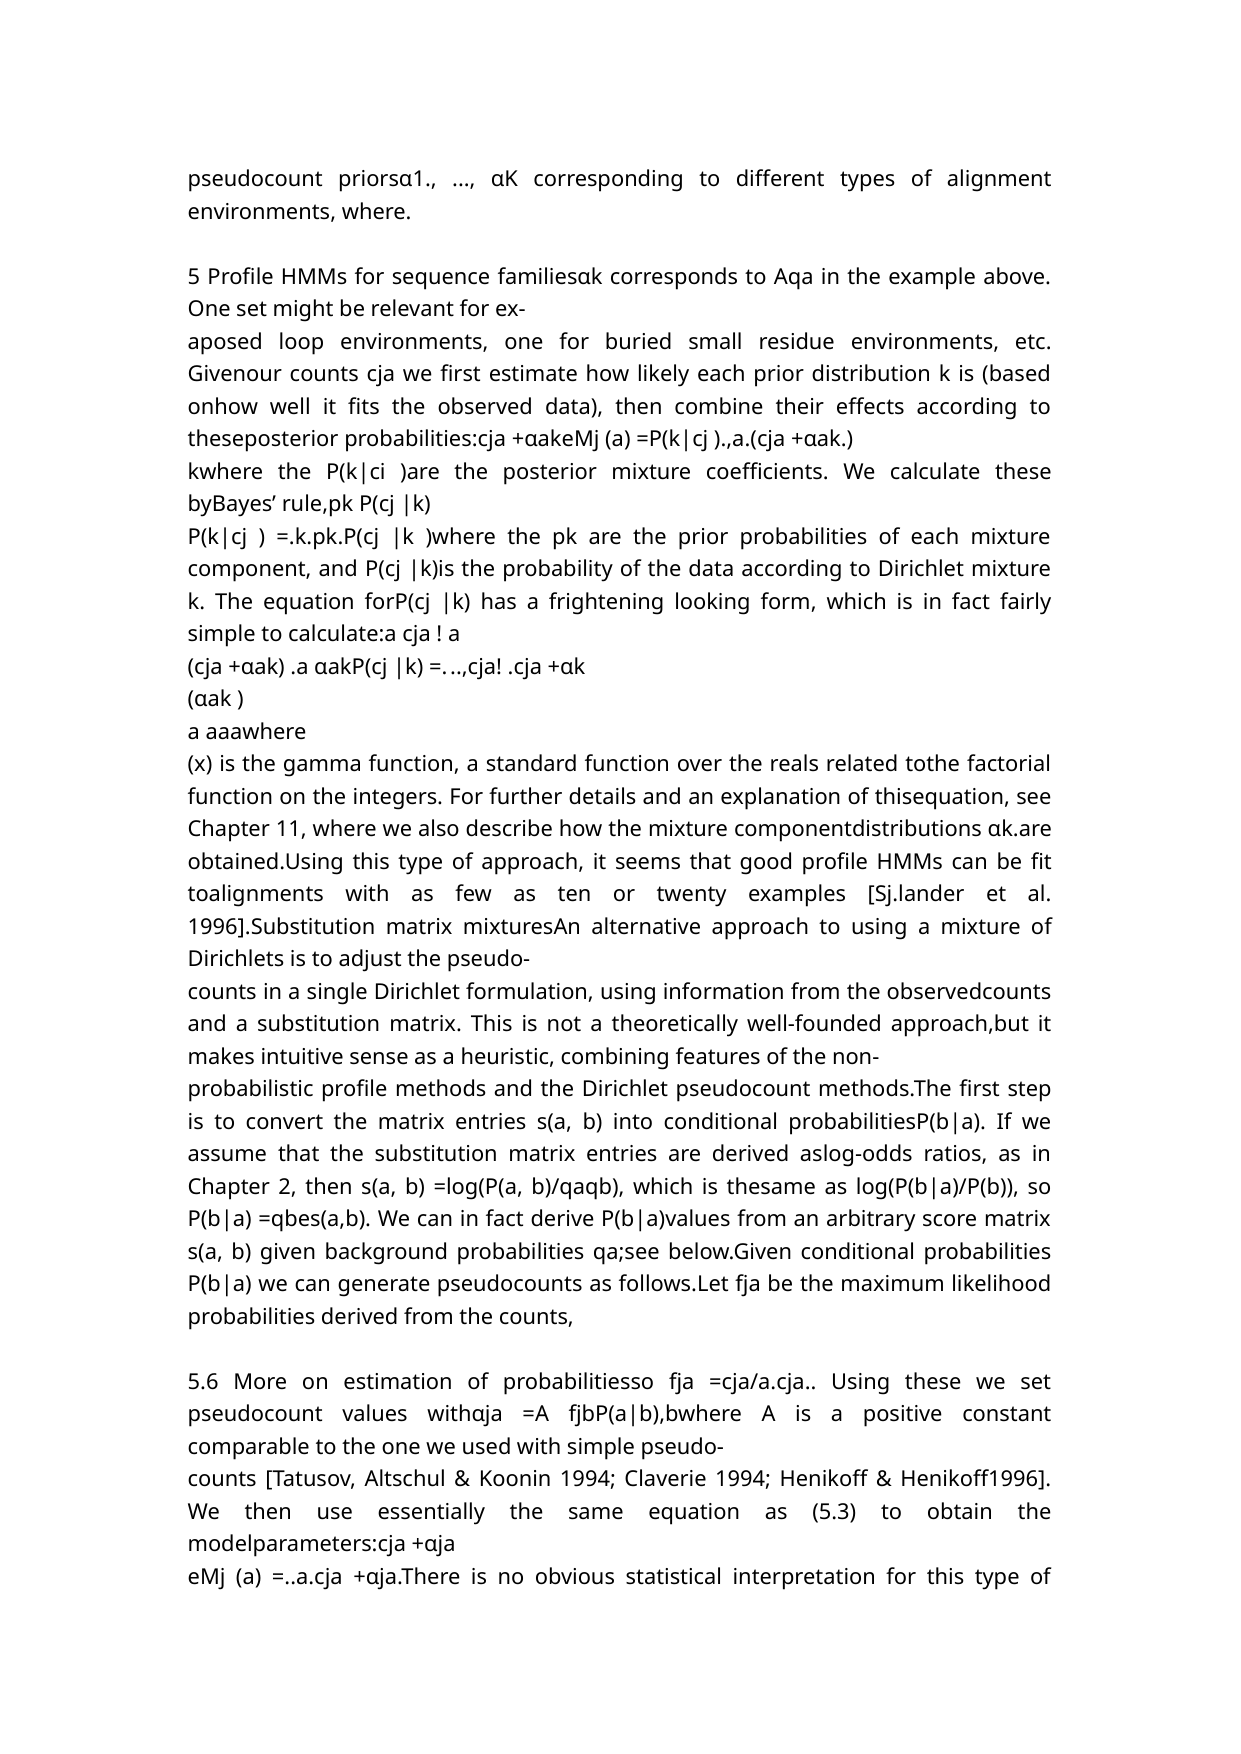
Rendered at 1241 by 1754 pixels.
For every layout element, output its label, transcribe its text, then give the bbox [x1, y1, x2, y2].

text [187, 162, 1053, 227]
text counts in a single Dirichlet formulation, using information from the observedcounts and a substitution matrix. This is not a theoretically well-founded approach,but it makes intuitive sense as a heuristic, combining features of the non- [187, 974, 1053, 1072]
text counts [Tatusov, Altschul & Koonin 1994; Claverie 1994; Henikoff & Henikoff1996]. We then use essentially the same equation as (5.3) to obtain the modelparameters:cja +αja [187, 1462, 1053, 1559]
text P(k|cj ) =.k.pk.P(cj |k )where the pk are the prior probabilities of each mixture component, and P(cj |k)is the probability of the data according to Dirichlet mixture k. The equation forP(cj |k) has a frightening looking form, which is in fact fairly simple to calculate:a cja ! a [187, 519, 1053, 649]
text (x) is the gamma function, a standard function over the reals related tothe factorial function on the integers. For further details and an explanation of thisequation, see Chapter 11, where we also describe how the mixture componentdistributions αk.are obtained.Using this type of approach, it seems that good profile HMMs can be fit toalignments with as few as ten or twenty examples [Sj.lander et al. 1996].Substitution matrix mixturesAn alternative approach to using a mixture of Dirichlets is to adjust the pseudo- [187, 747, 1053, 974]
text probabilistic profile methods and the Dirichlet pseudocount methods.The first step is to convert the matrix entries s(a, b) into conditional probabilitiesP(b|a). If we assume that the substitution matrix entries are derived aslog-odds ratios, as in Chapter 2, then s(a, b) =log(P(a, b)/qaqb), which is thesame as log(P(b|a)/P(b)), so P(b|a) =qbes(a,b). We can in fact derive P(b|a)values from an arbitrary score matrix s(a, b) given background probabilities qa;see below.Given conditional probabilities P(b|a) we can generate pseudocounts as follows.Let fja be the maximum likelihood probabilities derived from the counts, [187, 1072, 1053, 1332]
text (cja +αak) .a αakP(cj |k) =. ..,cja! .cja +αk [187, 649, 1053, 682]
text 5 Profile HMMs for sequence familiesαk corresponds to Aqa in the example above. One set might be relevant for ex- [187, 259, 1053, 324]
text (αak ) [187, 682, 1053, 714]
text kwhere the P(k|ci )are the posterior mixture coefficients. We calculate these byBayes’ rule,pk P(cj |k) [187, 454, 1053, 519]
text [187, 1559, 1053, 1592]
text aposed loop environments, one for buried small residue environments, etc. Givenour counts cja we first estimate how likely each prior distribution k is (based onhow well it fits the observed data), then combine their effects according to theseposterior probabilities:cja +αakeMj (a) =P(k|cj ).,a.(cja +αak.) [187, 324, 1053, 454]
text 5.6 More on estimation of probabilitiesso fja =cja/a.cja.. Using these we set pseudocount values withαja =A fjbP(a|b),bwhere A is a positive constant comparable to the one we used with simple pseudo- [187, 1364, 1053, 1462]
text a aaawhere [187, 714, 1053, 747]
